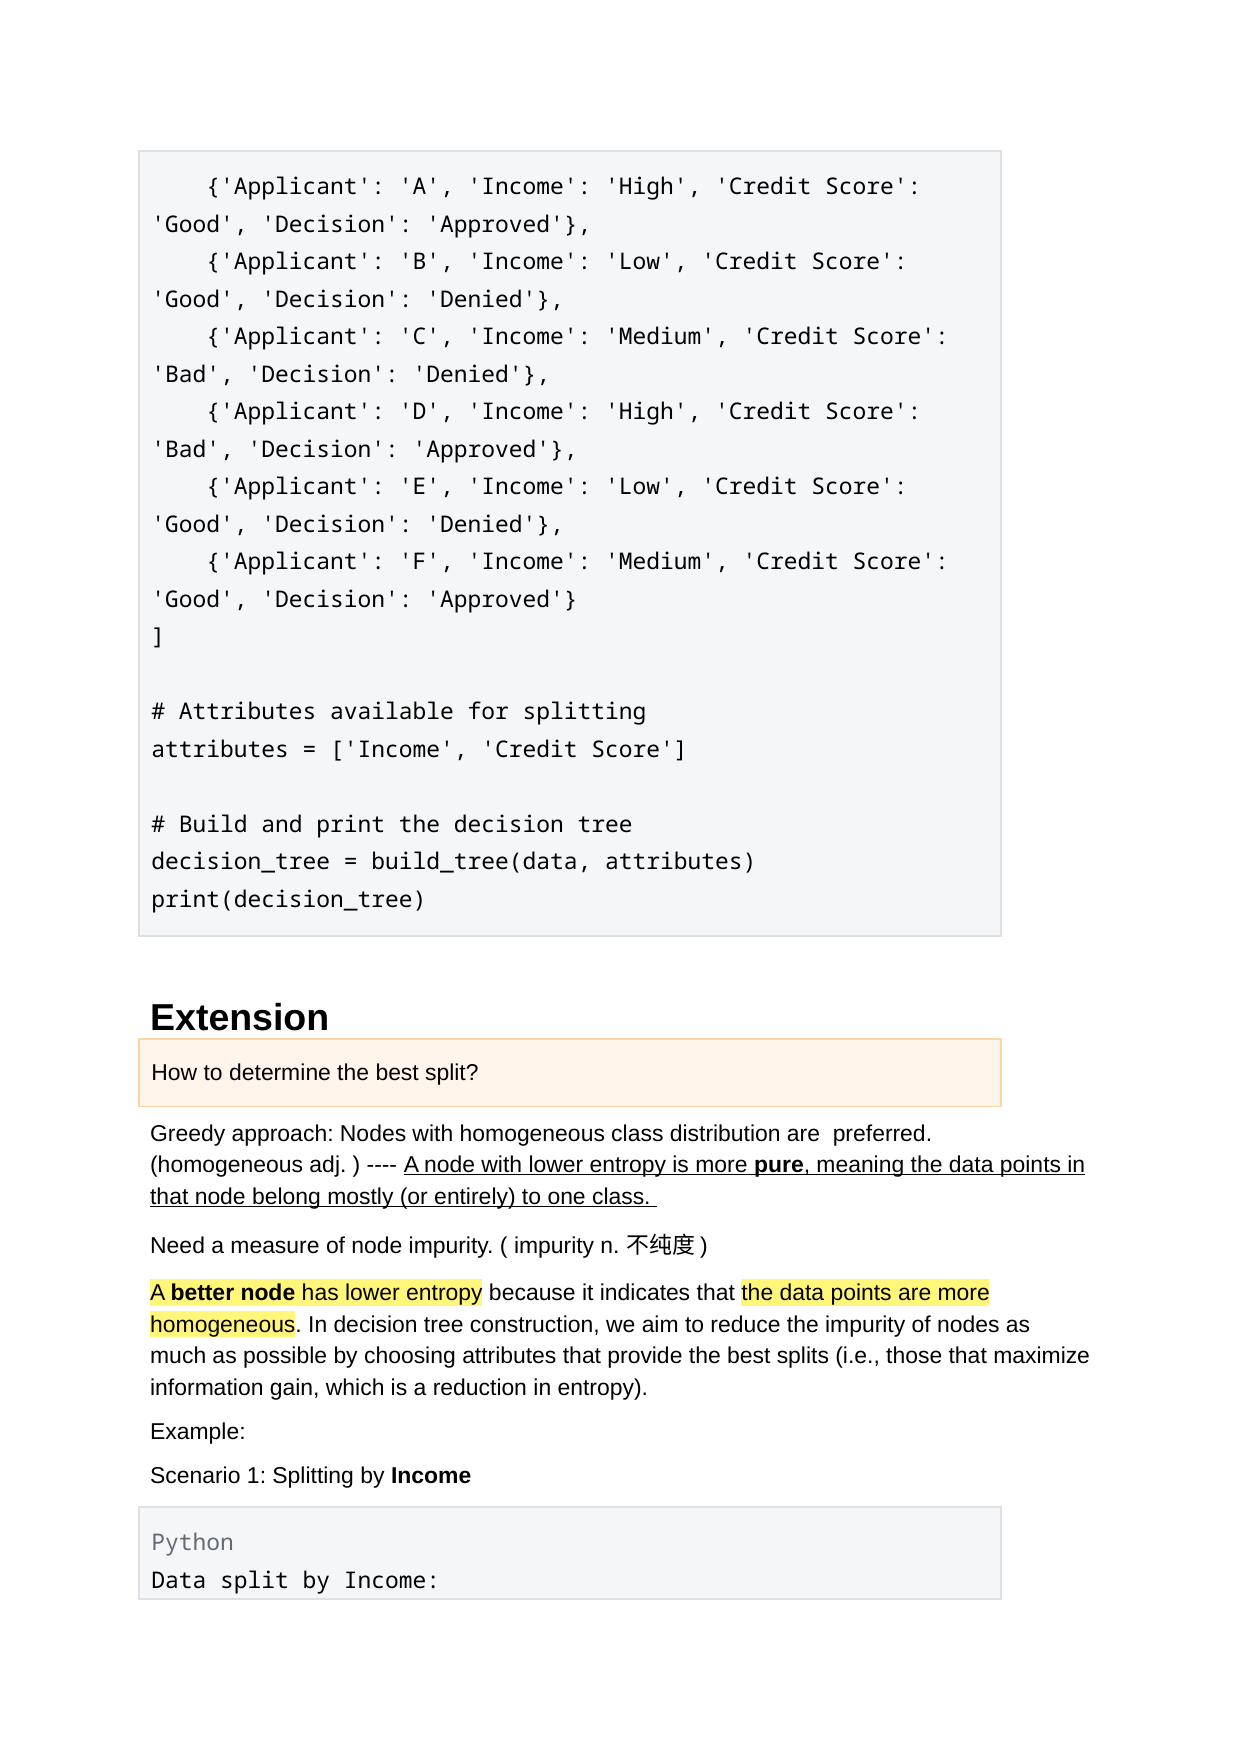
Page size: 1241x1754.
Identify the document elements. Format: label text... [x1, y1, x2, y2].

text A better node has lower entropy because it indicates that the data points are more homogeneous. In decision tree construction, we aim to reduce the impurity of nodes as much as possible by choosing attributes that provide the best splits (i.e., those that maximize information gain, which is a reduction in entropy). [150, 1279, 1090, 1400]
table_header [140, 1508, 1000, 1598]
text Need a measure of node impurity. ( impurity n. 不纯度 ) [150, 1227, 1090, 1260]
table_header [140, 152, 1000, 935]
text Scenario 1: Splitting by Income [150, 1462, 1090, 1488]
text Greedy approach: Nodes with homogeneous class distribution are preferred. (homogeneous adj. ) ---- A node with lower entropy is more pure, meaning the data points in that node belong mostly (or entirely) to one class. [150, 1120, 1090, 1209]
text Example: [150, 1418, 1090, 1444]
table_header How to determine the best split? [140, 1040, 1000, 1106]
